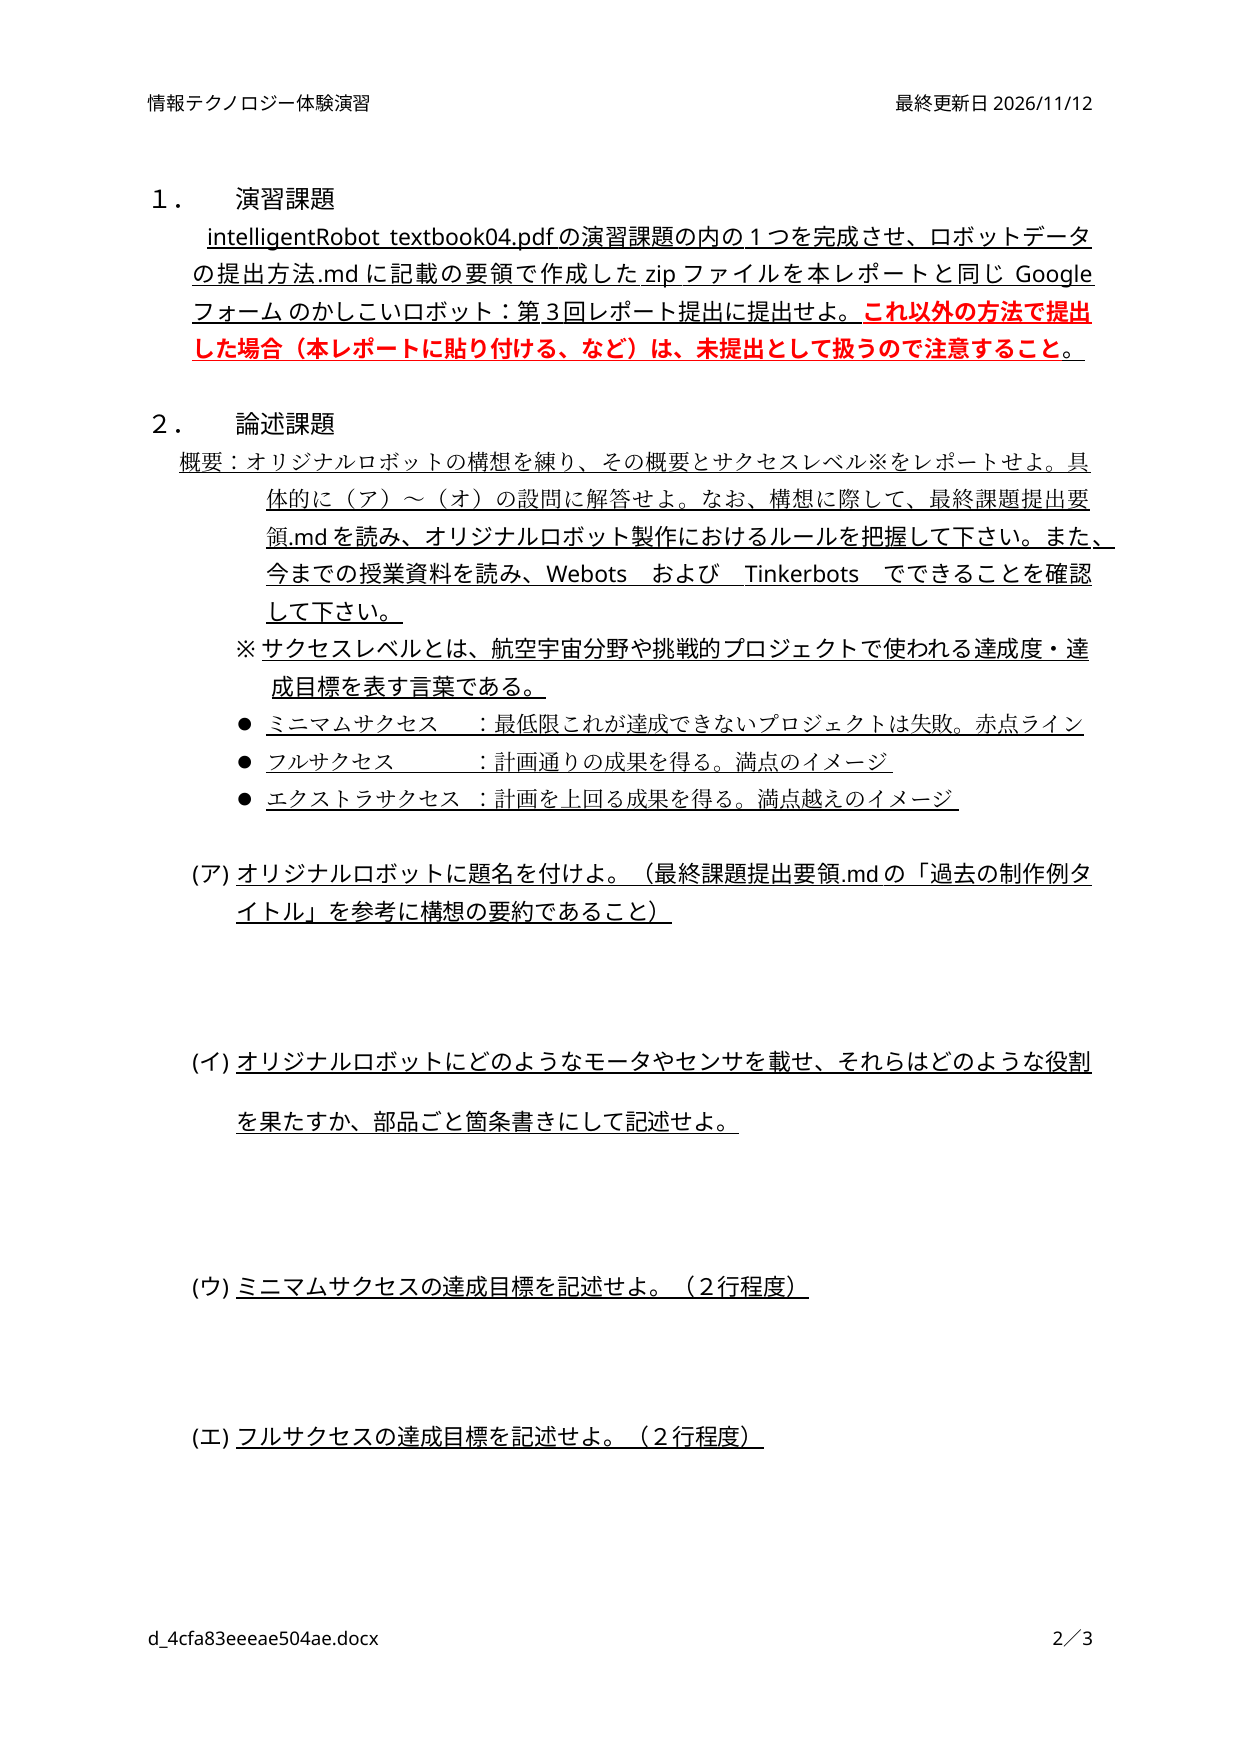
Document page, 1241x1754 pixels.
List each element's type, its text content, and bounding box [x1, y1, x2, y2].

text ※ サクセスレベルとは、航空宇宙分野や挑戦的プロジェクトで使われる達成度・達成目標を表す言葉である。 [236, 629, 1092, 704]
list ミニマムサクセス ：最低限これが達成できないプロジェクトは失敗。赤点ライン [236, 704, 1092, 742]
list エクストラサクセス ：計画を上回る成果を得る。満点越えのイメージ [236, 779, 1092, 817]
subtitle 演習課題 [148, 179, 1092, 217]
subtitle オリジナルロボットに題名を付けよ。（最終課題提出要領.mdの「過去の制作例タイトル」を参考に構想の要約であること） [192, 854, 1092, 929]
text 概要：オリジナルロボットの構想を練り、その概要とサクセスレベル※をレポートせよ。具体的に（ア）～（オ）の設問に解答せよ。なお、構想に際して、最終課題提出要領.mdを読み、オリジナルロボット製作におけるルールを把握して下さい。また、今までの授業資料を読み、Webots および Tinkerbots でできることを確認して下さい。 [148, 442, 1092, 629]
subtitle ミニマムサクセスの達成目標を記述せよ。（２行程度） [192, 1267, 1092, 1304]
list フルサクセス ：計画通りの成果を得る。満点のイメージ [236, 742, 1092, 779]
subtitle オリジナルロボットにどのようなモータやセンサを載せ、それらはどのような役割を果たすか、部品ごと箇条書きにして記述せよ。 [192, 1042, 1092, 1154]
text intelligentRobot_textbook04.pdfの演習課題の内の1つを完成させ、ロボットデータの提出方法.mdに記載の要領で作成したzipファイルを本レポートと同じ Googleフォーム のかしこいロボット：第3回レポート提出に提出せよ。これ以外の方法で提出した場合（本レポートに貼り付ける、など）は、未提出として扱うので注意すること。 [192, 217, 1092, 285]
subtitle フルサクセスの達成目標を記述せよ。（２行程度） [192, 1417, 1092, 1454]
text intelligentRobot_textbook04.pdfの演習課題の内の1つを完成させ、ロボットデータの提出方法.mdに記載の要領で作成したzipファイルを本レポートと同じ Googleフォーム のかしこいロボット：第3回レポート提出に提出せよ。これ以外の方法で提出した場合（本レポートに貼り付ける、など）は、未提出として扱うので注意すること。 [192, 286, 1092, 367]
subtitle 論述課題 [148, 404, 1092, 442]
